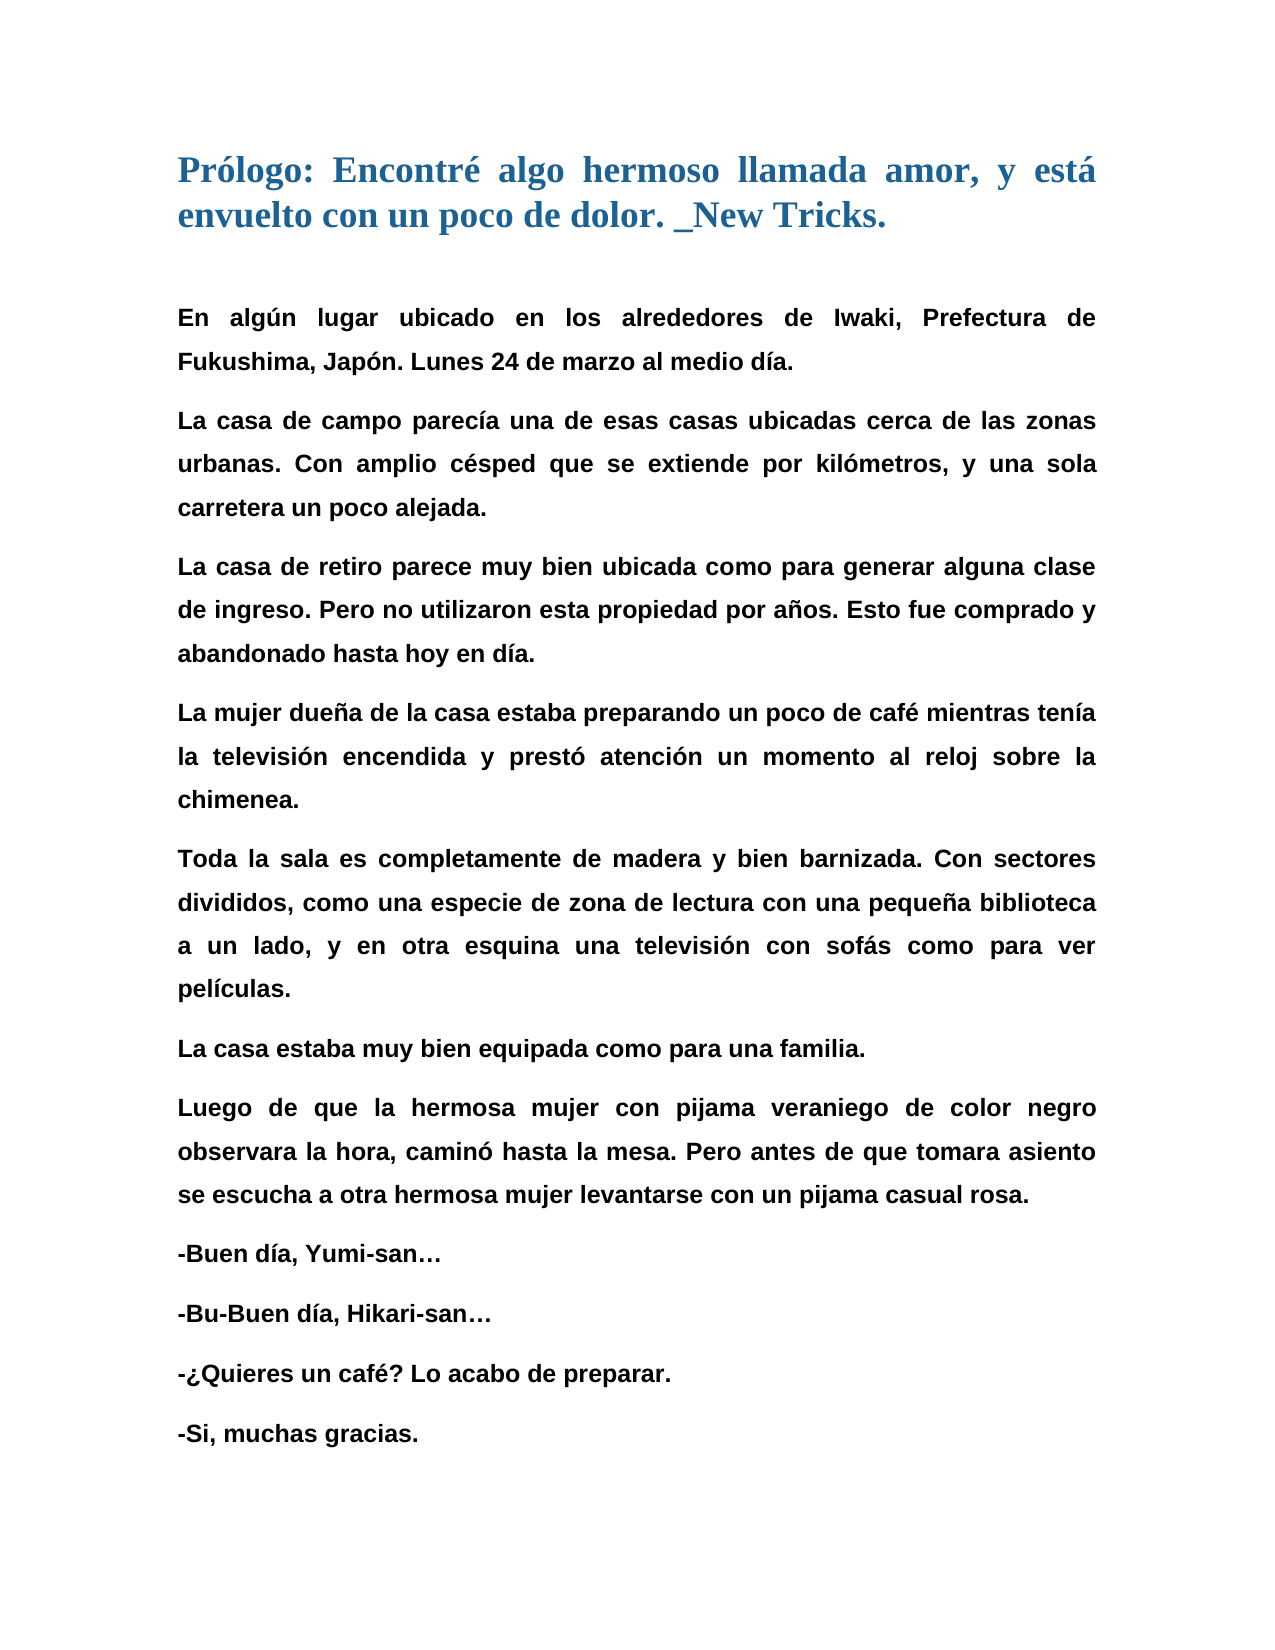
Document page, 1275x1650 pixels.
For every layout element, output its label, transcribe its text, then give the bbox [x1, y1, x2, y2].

text La casa estaba muy bien equipada como para una familia. [177, 1033, 1098, 1062]
text La casa de campo parecía una de esas casas ubicadas cerca de las zonas urbanas. Con amplio césped que se extiende por kilómetros, y una sola carretera un poco alejada. [177, 406, 1098, 521]
text -¿Quieres un café? Lo acabo de preparar. [177, 1359, 1098, 1388]
text Toda la sala es completamente de madera y bien barnizada. Con sectores divididos, como una especie de zona de lectura con una pequeña biblioteca a un lado, y en otra esquina una televisión con sofás como para ver películas. [177, 844, 1098, 1002]
text -Si, muchas gracias. [177, 1419, 1098, 1447]
text -Buen día, Yumi-san… [177, 1239, 1098, 1268]
text En algún lugar ubicado en los alrededores de Iwaki, Prefectura de Fukushima, Japón. Lunes 24 de marzo al medio día. [177, 303, 1098, 375]
text Luego de que la hermosa mujer con pijama veraniego de color negro observara la hora, caminó hasta la mesa. Pero antes de que tomara asiento se escucha a otra hermosa mujer levantarse con un pijama casual rosa. [177, 1093, 1098, 1208]
text Prólogo: Encontré algo hermoso llamada amor, y está envuelto con un poco de dolor. _New Tricks. [177, 148, 1098, 236]
text La casa de retiro parece muy bien ubicada como para generar alguna clase de ingreso. Pero no utilizaron esta propiedad por años. Esto fue comprado y abandonado hasta hoy en día. [177, 552, 1098, 667]
text -Bu-Buen día, Hikari-san… [177, 1299, 1098, 1328]
text La mujer dueña de la casa estaba preparando un poco de café mientras tenía la televisión encendida y prestó atención un momento al reloj sobre la chimenea. [177, 698, 1098, 813]
